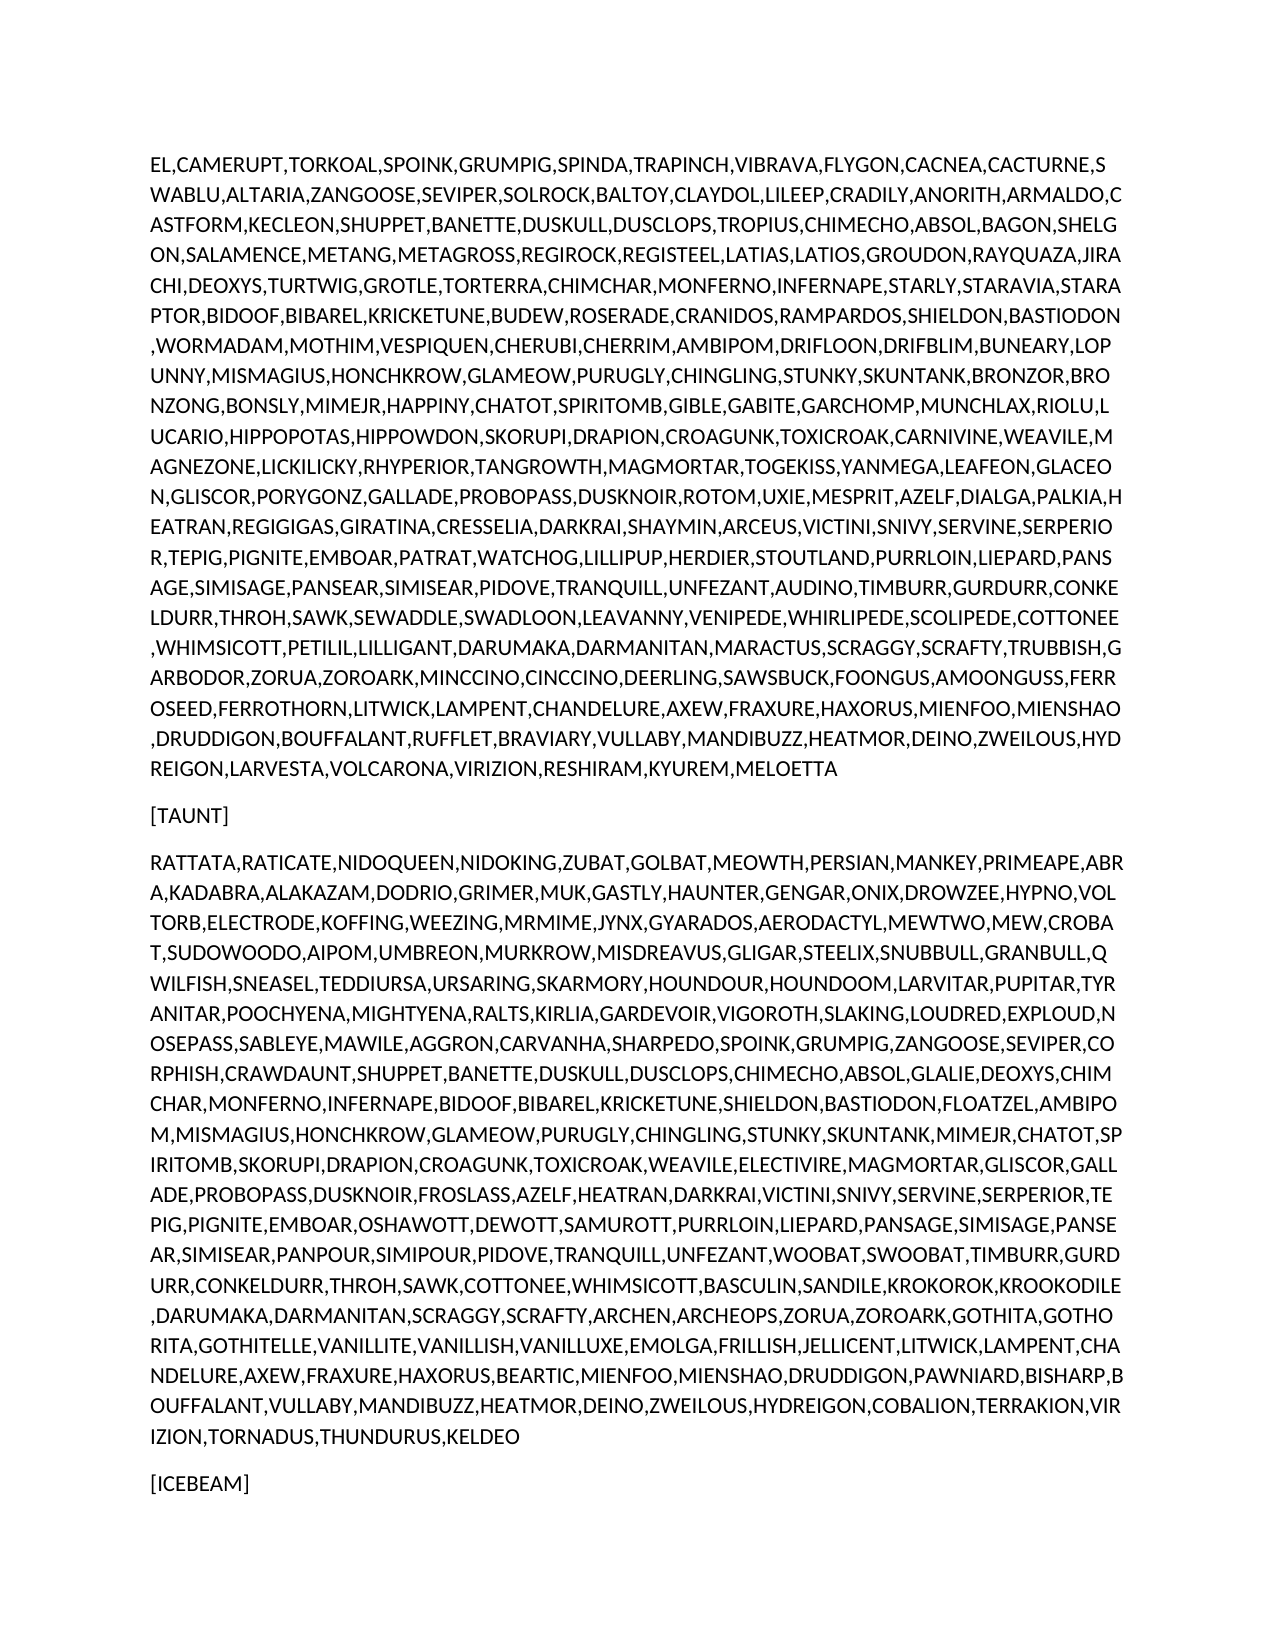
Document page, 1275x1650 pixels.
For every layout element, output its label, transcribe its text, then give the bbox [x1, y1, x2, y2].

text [150, 150, 1125, 782]
text [ICEBEAM] [150, 1469, 1125, 1497]
text RATTATA,RATICATE,NIDOQUEEN,NIDOKING,ZUBAT,GOLBAT,MEOWTH,PERSIAN,MANKEY,PRIMEAPE,ABRA,KADABRA,ALAKAZAM,DODRIO,GRIMER,MUK,GASTLY,HAUNTER,GENGAR,ONIX,DROWZEE,HYPNO,VOLTORB,ELECTRODE,KOFFING,WEEZING,MRMIME,JYNX,GYARADOS,AERODACTYL,MEWTWO,MEW,CROBAT,SUDOWOODO,AIPOM,UMBREON,MURKROW,MISDREAVUS,GLIGAR,STEELIX,SNUBBULL,GRANBULL,QWILFISH,SNEASEL,TEDDIURSA,URSARING,SKARMORY,HOUNDOUR,HOUNDOOM,LARVITAR,PUPITAR,TYRANITAR,POOCHYENA,MIGHTYENA,RALTS,KIRLIA,GARDEVOIR,VIGOROTH,SLAKING,LOUDRED,EXPLOUD,NOSEPASS,SABLEYE,MAWILE,AGGRON,CARVANHA,SHARPEDO,SPOINK,GRUMPIG,ZANGOOSE,SEVIPER,CORPHISH,CRAWDAUNT,SHUPPET,BANETTE,DUSKULL,DUSCLOPS,CHIMECHO,ABSOL,GLALIE,DEOXYS,CHIMCHAR,MONFERNO,INFERNAPE,BIDOOF,BIBAREL,KRICKETUNE,SHIELDON,BASTIODON,FLOATZEL,AMBIPOM,MISMAGIUS,HONCHKROW,GLAMEOW,PURUGLY,CHINGLING,STUNKY,SKUNTANK,MIMEJR,CHATOT,SPIRITOMB,SKORUPI,DRAPION,CROAGUNK,TOXICROAK,WEAVILE,ELECTIVIRE,MAGMORTAR,GLISCOR,GALLADE,PROBOPASS,DUSKNOIR,FROSLASS,AZELF,HEATRAN,DARKRAI,VICTINI,SNIVY,SERVINE,SERPERIOR,TEPIG,PIGNITE,EMBOAR,OSHAWOTT,DEWOTT,SAMUROTT,PURRLOIN,LIEPARD,PANSAGE,SIMISAGE,PANSEAR,SIMISEAR,PANPOUR,SIMIPOUR,PIDOVE,TRANQUILL,UNFEZANT,WOOBAT,SWOOBAT,TIMBURR,GURDURR,CONKELDURR,THROH,SAWK,COTTONEE,WHIMSICOTT,BASCULIN,SANDILE,KROKOROK,KROOKODILE,DARUMAKA,DARMANITAN,SCRAGGY,SCRAFTY,ARCHEN,ARCHEOPS,ZORUA,ZOROARK,GOTHITA,GOTHORITA,GOTHITELLE,VANILLITE,VANILLISH,VANILLUXE,EMOLGA,FRILLISH,JELLICENT,LITWICK,LAMPENT,CHANDELURE,AXEW,FRAXURE,HAXORUS,BEARTIC,MIENFOO,MIENSHAO,DRUDDIGON,PAWNIARD,BISHARP,BOUFFALANT,VULLABY,MANDIBUZZ,HEATMOR,DEINO,ZWEILOUS,HYDREIGON,COBALION,TERRAKION,VIRIZION,TORNADUS,THUNDURUS,KELDEO [150, 848, 1125, 1450]
text [TAUNT] [150, 801, 1125, 829]
